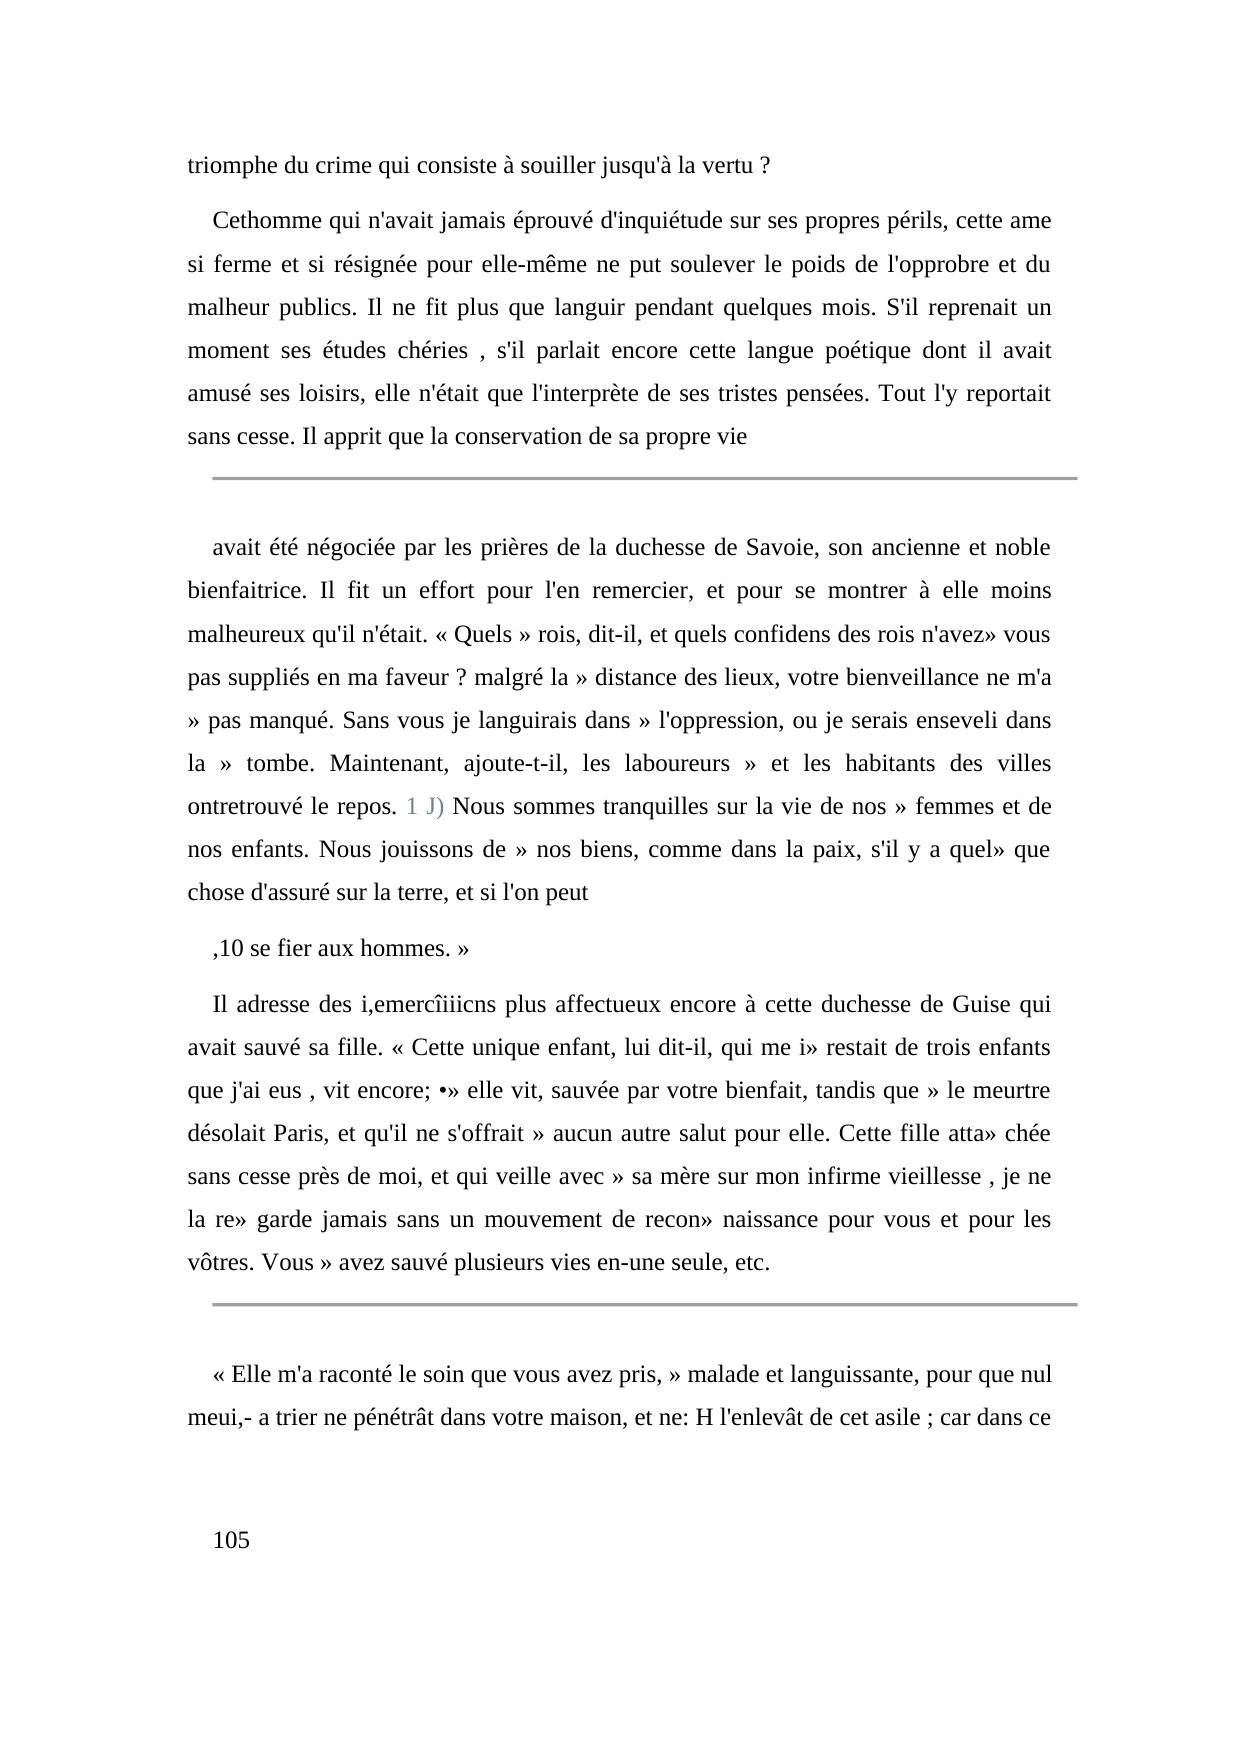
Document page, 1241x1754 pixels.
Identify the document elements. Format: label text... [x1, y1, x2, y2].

text Il adresse des i,emercîiiicns plus affectueux encore à cette duchesse de Guise qui avait sauvé sa fille. « Cette unique enfant, lui dit-il, qui me i» restait de trois enfants que j'ai eus , vit encore; •» elle vit, sauvée par votre bienfait, tandis que » le meurtre désolait Paris, et qu'il ne s'offrait » aucun autre salut pour elle. Cette fille atta» chée sans cesse près de moi, et qui veille avec » sa mère sur mon infirme vieillesse , je ne la re» garde jamais sans un mouvement de recon» naissance pour vous et pour les vôtres. Vous » avez sauvé plusieurs vies en-une seule, etc. [187, 989, 1053, 1276]
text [187, 1359, 1053, 1431]
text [187, 150, 1053, 179]
text Cethomme qui n'avait jamais éprouvé d'inquiétude sur ses propres périls, cette ame si ferme et si résignée pour elle-même ne put soulever le poids de l'opprobre et du malheur publics. Il ne fit plus que languir pendant quelques mois. S'il reprenait un moment ses études chéries , s'il parlait encore cette langue poétique dont il avait amusé ses loisirs, elle n'était que l'interprète de ses tristes pensées. Tout l'y reportait sans cesse. Il apprit que la conservation de sa propre vie [187, 206, 1053, 450]
text ,10 se fier aux hommes. » [187, 933, 1053, 962]
text avait été négociée par les prières de la duchesse de Savoie, son ancienne et noble bienfaitrice. Il fit un effort pour l'en remercier, et pour se montrer à elle moins malheureux qu'il n'était. « Quels » rois, dit-il, et quels confidens des rois n'avez» vous pas suppliés en ma faveur ? malgré la » distance des lieux, votre bienveillance ne m'a » pas manqué. Sans vous je languirais dans » l'oppression, ou je serais enseveli dans la » tombe. Maintenant, ajoute-t-il, les laboureurs » et les habitants des villes ontretrouvé le repos. 1 J) Nous sommes tranquilles sur la vie de nos » femmes et de nos enfants. Nous jouissons de » nos biens, comme dans la paix, s'il y a quel» que chose d'assuré sur la terre, et si l'on peut [187, 532, 1053, 906]
